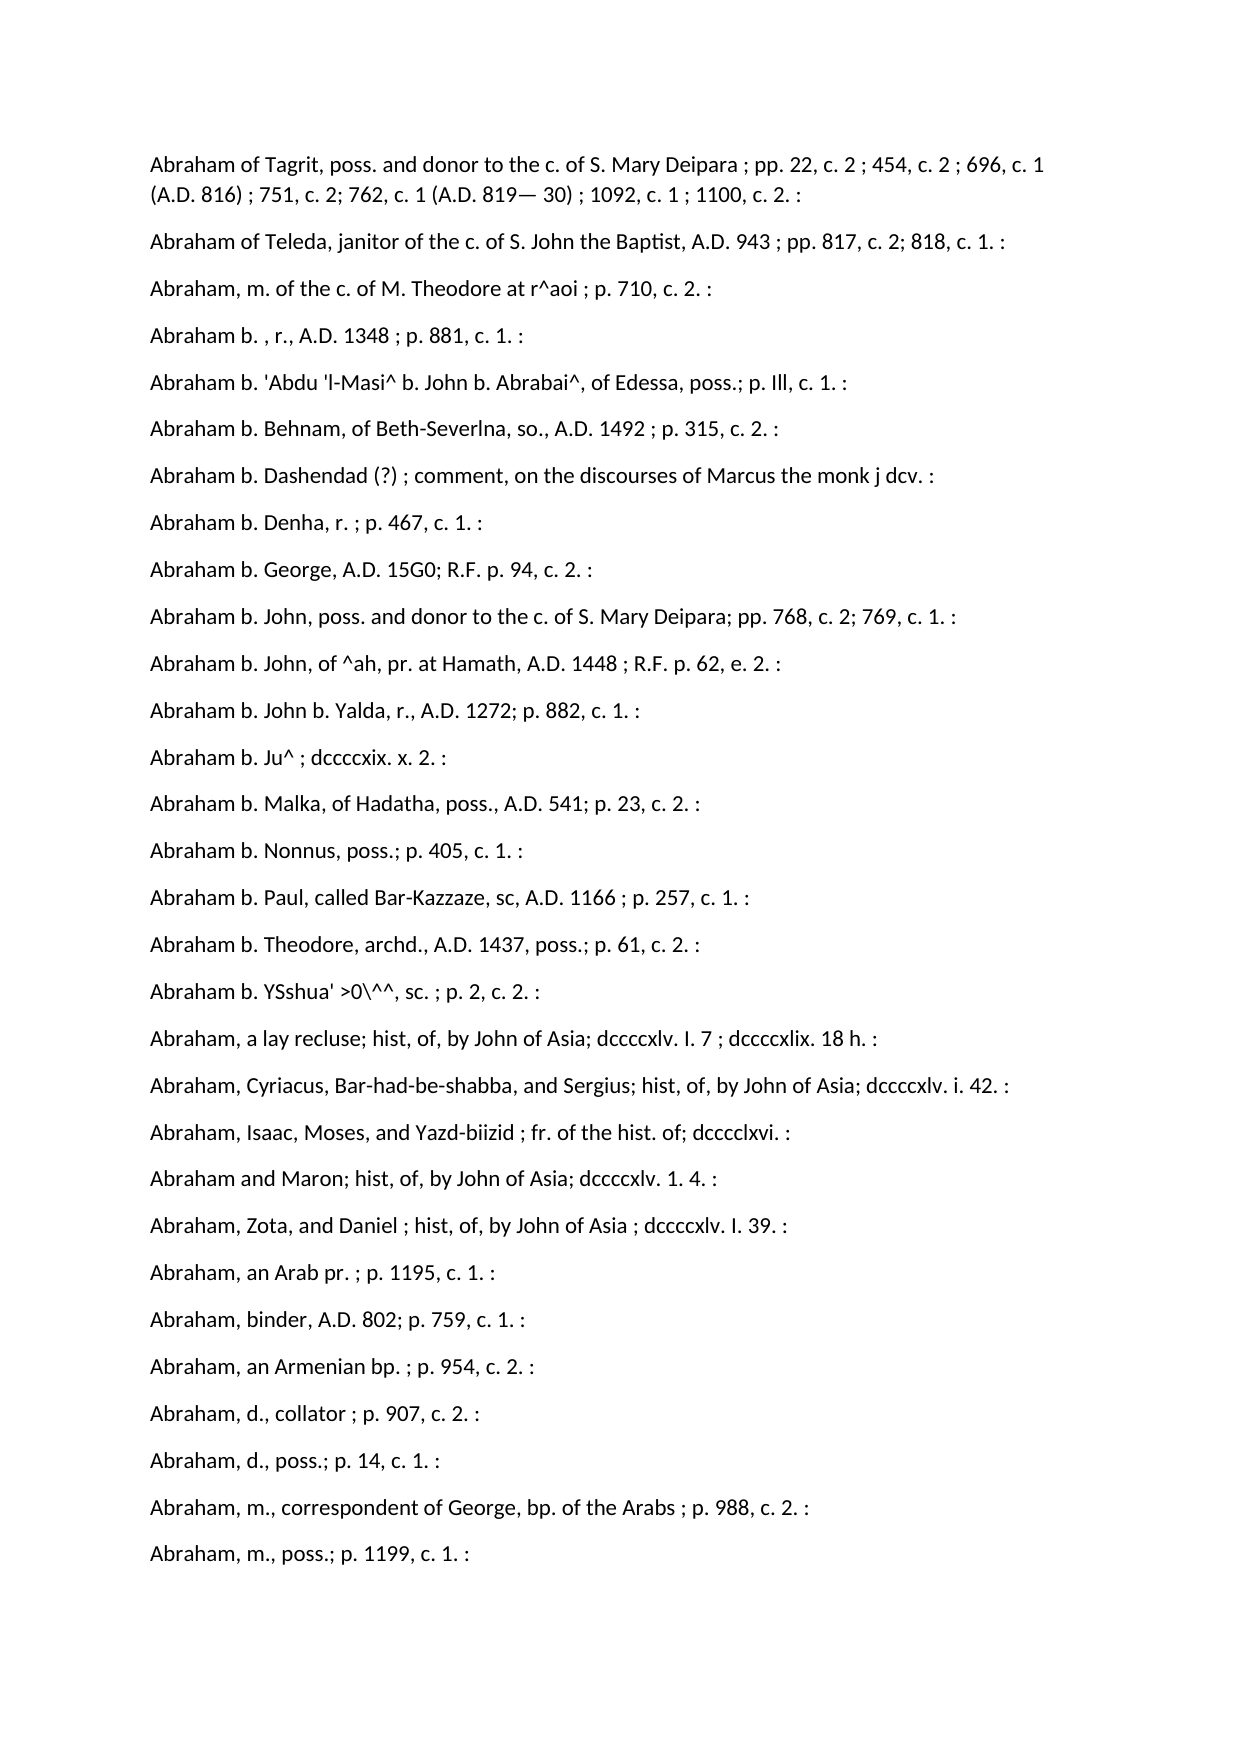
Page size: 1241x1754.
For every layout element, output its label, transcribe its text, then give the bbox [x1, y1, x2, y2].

text Abraham b. George, A.D. 15G0; R.F. p. 94, c. 2. : [150, 555, 1090, 583]
text Abraham b. Denha, r. ; p. 467, c. 1. : [150, 508, 1090, 536]
text Abraham, m., correspondent of George, bp. of the Arabs ; p. 988, c. 2. : [150, 1493, 1090, 1521]
text Abraham b. YSshua' >0\^^, sc. ; p. 2, c. 2. : [150, 977, 1090, 1005]
text Abraham b. Theodore, archd., A.D. 1437, poss.; p. 61, c. 2. : [150, 930, 1090, 958]
text Abraham, binder, A.D. 802; p. 759, c. 1. : [150, 1305, 1090, 1333]
text Abraham b. Ju^ ; dccccxix. x. 2. : [150, 743, 1090, 771]
text Abraham b. Malka, of Hadatha, poss., A.D. 541; p. 23, c. 2. : [150, 789, 1090, 818]
text Abraham, Zota, and Daniel ; hist, of, by John of Asia ; dccccxlv. I. 39. : [150, 1211, 1090, 1239]
text Abraham b. John b. Yalda, r., A.D. 1272; p. 882, c. 1. : [150, 696, 1090, 724]
text Abraham b. Behnam, of Beth-Severlna, so., A.D. 1492 ; p. 315, c. 2. : [150, 414, 1090, 443]
text Abraham, an Arab pr. ; p. 1195, c. 1. : [150, 1258, 1090, 1286]
text Abraham b. , r., A.D. 1348 ; p. 881, c. 1. : [150, 321, 1090, 349]
text Abraham, d., poss.; p. 14, c. 1. : [150, 1446, 1090, 1474]
text Abraham, Cyriacus, Bar-had-be-shabba, and Sergius; hist, of, by John of Asia; dccccxlv. i. 42. : [150, 1071, 1090, 1099]
text Abraham, m. of the c. of M. Theodore at r^aoi ; p. 710, c. 2. : [150, 274, 1090, 302]
text Abraham b. John, poss. and donor to the c. of S. Mary Deipara; pp. 768, c. 2; 769, c. 1. : [150, 602, 1090, 630]
text Abraham b. John, of ^ah, pr. at Hamath, A.D. 1448 ; R.F. p. 62, e. 2. : [150, 649, 1090, 677]
text Abraham, Isaac, Moses, and Yazd-biizid ; fr. of the hist. of; dcccclxvi. : [150, 1118, 1090, 1146]
text Abraham, a lay recluse; hist, of, by John of Asia; dccccxlv. I. 7 ; dccccxlix. 18 h. : [150, 1024, 1090, 1052]
text Abraham of Tagrit, poss. and donor to the c. of S. Mary Deipara ; pp. 22, c. 2 ; 454, c. 2 ; 696, c. 1 (A.D. 816) ; 751, c. 2; 762, c. 1 (A.D. 819— 30) ; 1092, c. 1 ; 1100, c. 2. : [150, 150, 1090, 208]
text Abraham b. 'Abdu 'l-Masi^ b. John b. Abrabai^, of Edessa, poss.; p. Ill, c. 1. : [150, 368, 1090, 396]
text Abraham, d., collator ; p. 907, c. 2. : [150, 1399, 1090, 1427]
text Abraham b. Nonnus, poss.; p. 405, c. 1. : [150, 836, 1090, 864]
text Abraham b. Dashendad (?) ; comment, on the discourses of Marcus the monk j dcv. : [150, 461, 1090, 489]
text Abraham, m., poss.; p. 1199, c. 1. : [150, 1539, 1090, 1568]
text Abraham b. Paul, called Bar-Kazzaze, sc, A.D. 1166 ; p. 257, c. 1. : [150, 883, 1090, 911]
text Abraham of Teleda, janitor of the c. of S. John the Baptist, A.D. 943 ; pp. 817, c. 2; 818, c. 1. : [150, 227, 1090, 255]
text Abraham and Maron; hist, of, by John of Asia; dccccxlv. 1. 4. : [150, 1164, 1090, 1193]
text Abraham, an Armenian bp. ; p. 954, c. 2. : [150, 1352, 1090, 1380]
